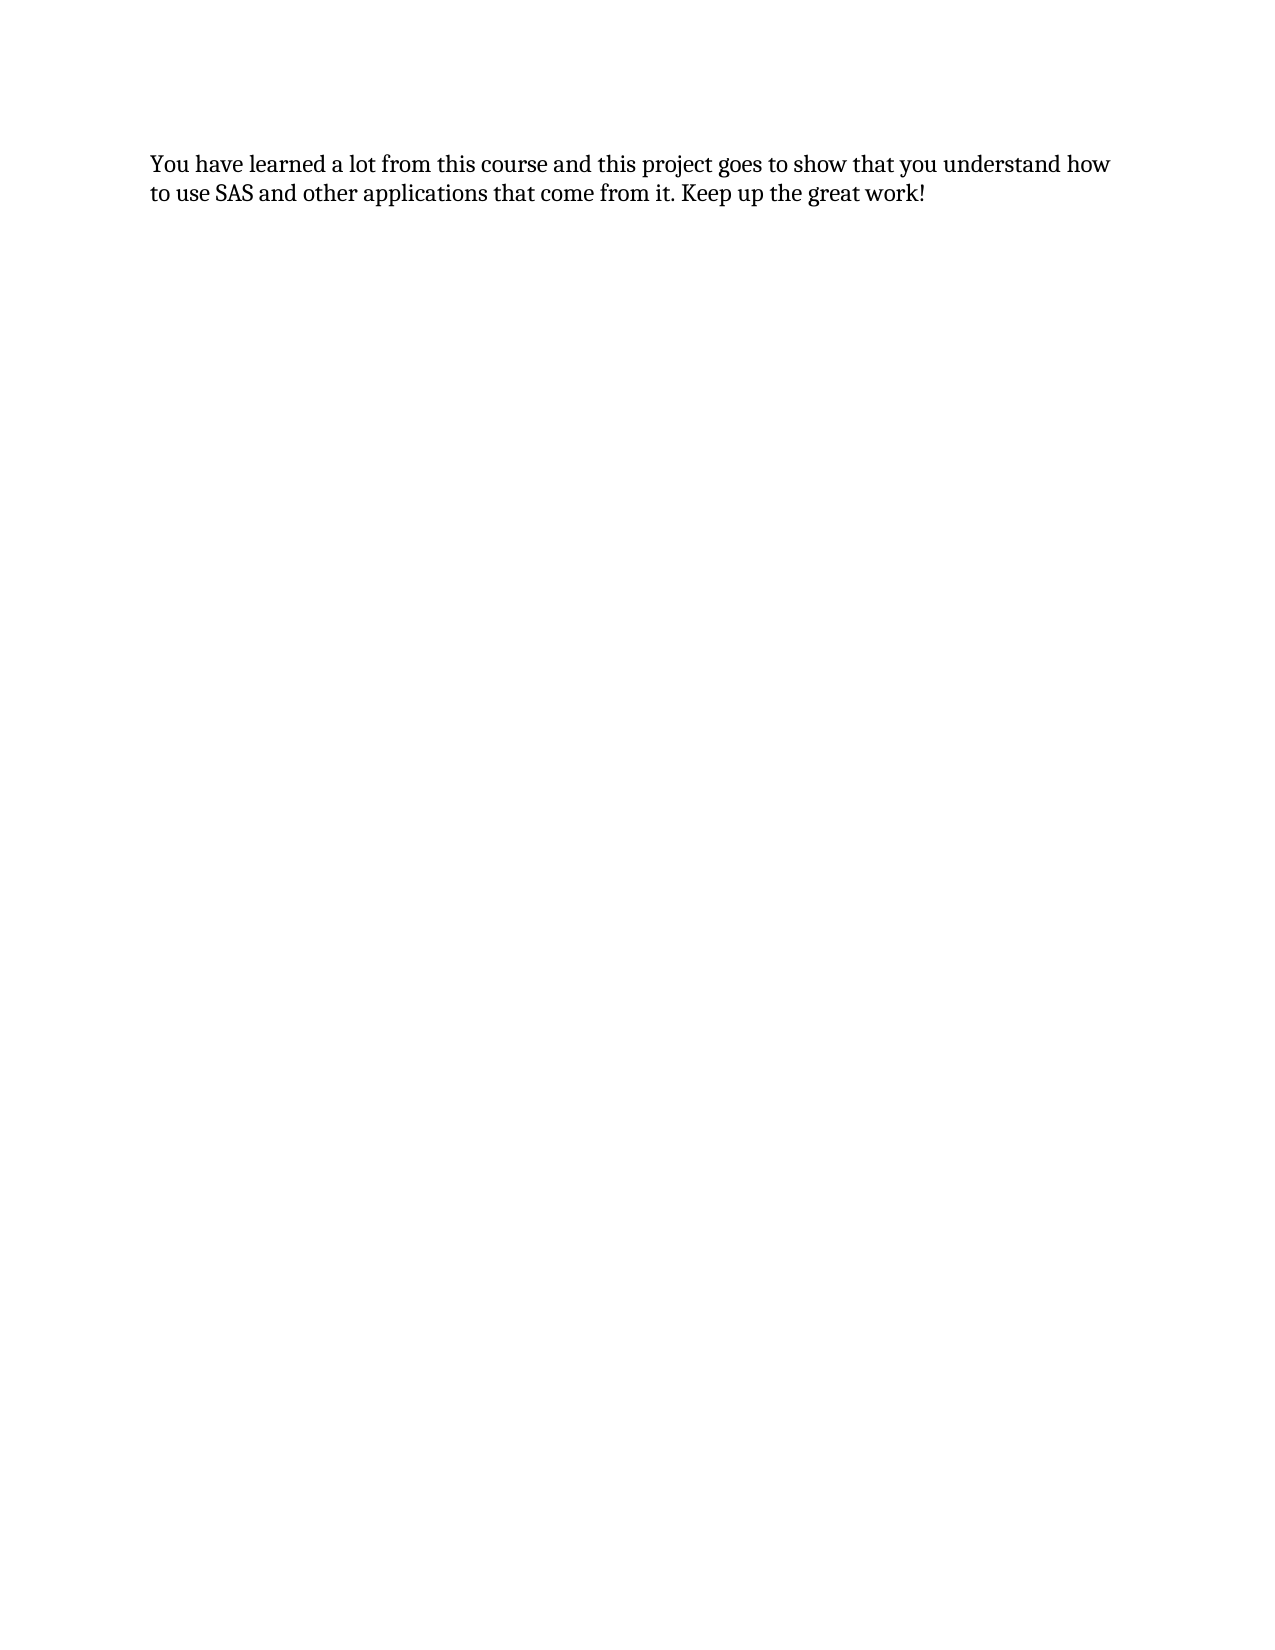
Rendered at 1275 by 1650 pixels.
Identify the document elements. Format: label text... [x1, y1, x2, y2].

text You have learned a lot from this course and this project goes to show that you understand how to use SAS and other applications that come from it. Keep up the great work! [150, 150, 1125, 207]
